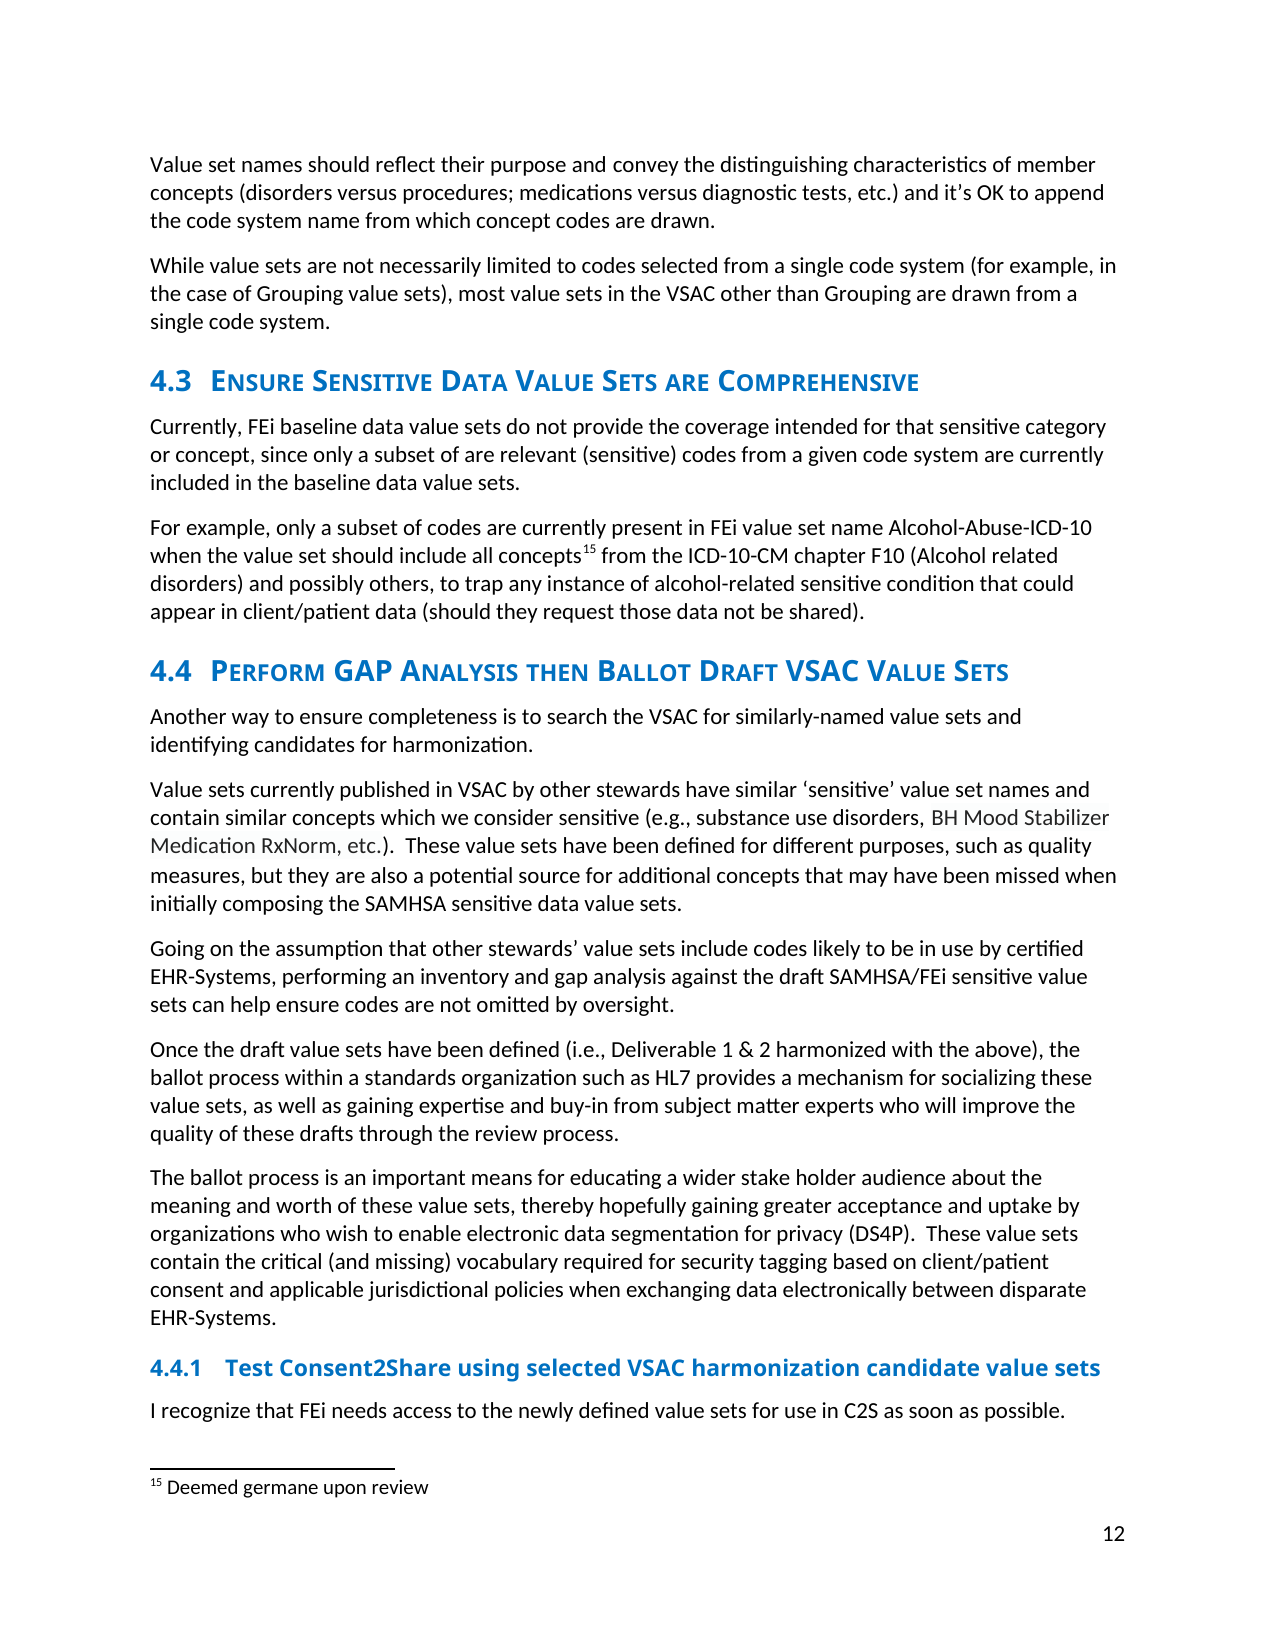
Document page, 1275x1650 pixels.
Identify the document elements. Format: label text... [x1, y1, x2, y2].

subtitle Perform GAP Analysis then Ballot Draft VSAC Value Sets [150, 650, 1125, 689]
text Value set names should reflect their purpose and convey the distinguishing characteristics of member concepts (disorders versus procedures; medications versus diagnostic tests, etc.) and it’s OK to append the code system name from which concept codes are drawn. [717, 150, 1125, 234]
text The ballot process is an important means for educating a wider stake holder audience about the meaning and worth of these value sets, thereby hopefully gaining greater acceptance and uptake by organizations who wish to enable electronic data segmentation for privacy (DS4P). These value sets contain the critical (and missing) vocabulary required for security tagging based on client/patient consent and applicable jurisdictional policies when exchanging data electronically between disparate EHR-Systems. [150, 1163, 1125, 1332]
text While value sets are not necessarily limited to codes selected from a single code system (for example, in the case of Grouping value sets), most value sets in the VSAC other than Grouping are drawn from a single code system. [150, 251, 1125, 335]
text For example, only a subset of codes are currently present in FEi value set name Alcohol-Abuse-ICD-10 when the value set should include all concepts from the ICD-10-CM chapter F10 (Alcohol related disorders) and possibly others, to trap any instance of alcohol-related sensitive condition that could appear in client/patient data (should they request those data not be shared). [150, 513, 1125, 625]
text I recognize that FEi needs access to the newly defined value sets for use in C2S as soon as possible. [150, 1396, 1125, 1424]
text Once the draft value sets have been defined (i.e., Deliverable 1 & 2 harmonized with the above), the ballot process within a standards organization such as HL7 provides a mechanism for socializing these value sets, as well as gaining expertise and buy-in from subject matter experts who will improve the quality of these drafts through the review process. [150, 1035, 1125, 1147]
text Value sets currently published in VSAC by other stewards have similar ‘sensitive’ value set names and contain similar concepts which we consider sensitive (e.g., substance use disorders, BH Mood Stabilizer Medication RxNorm, etc.). These value sets have been defined for different purposes, such as quality measures, but they are also a potential source for additional concepts that may have been missed when initially composing the SAMHSA sensitive data value sets. [150, 775, 1125, 917]
text Going on the assumption that other stewards’ value sets include codes likely to be in use by certified EHR-Systems, performing an inventory and gap analysis against the draft SAMHSA/FEi sensitive value sets can help ensure codes are not omitted by oversight. [150, 934, 1125, 1018]
text Currently, FEi baseline data value sets do not provide the coverage intended for that sensitive category or concept, since only a subset of are relevant (sensitive) codes from a given code system are currently included in the baseline data value sets. [150, 412, 1125, 496]
subtitle Ensure Sensitive Data Value Sets are Comprehensive [150, 360, 1125, 399]
subtitle Test Consent2Share using selected VSAC harmonization candidate value sets [150, 1352, 1125, 1384]
text Another way to ensure completeness is to search the VSAC for similarly-named value sets and identifying candidates for harmonization. [150, 702, 1125, 758]
